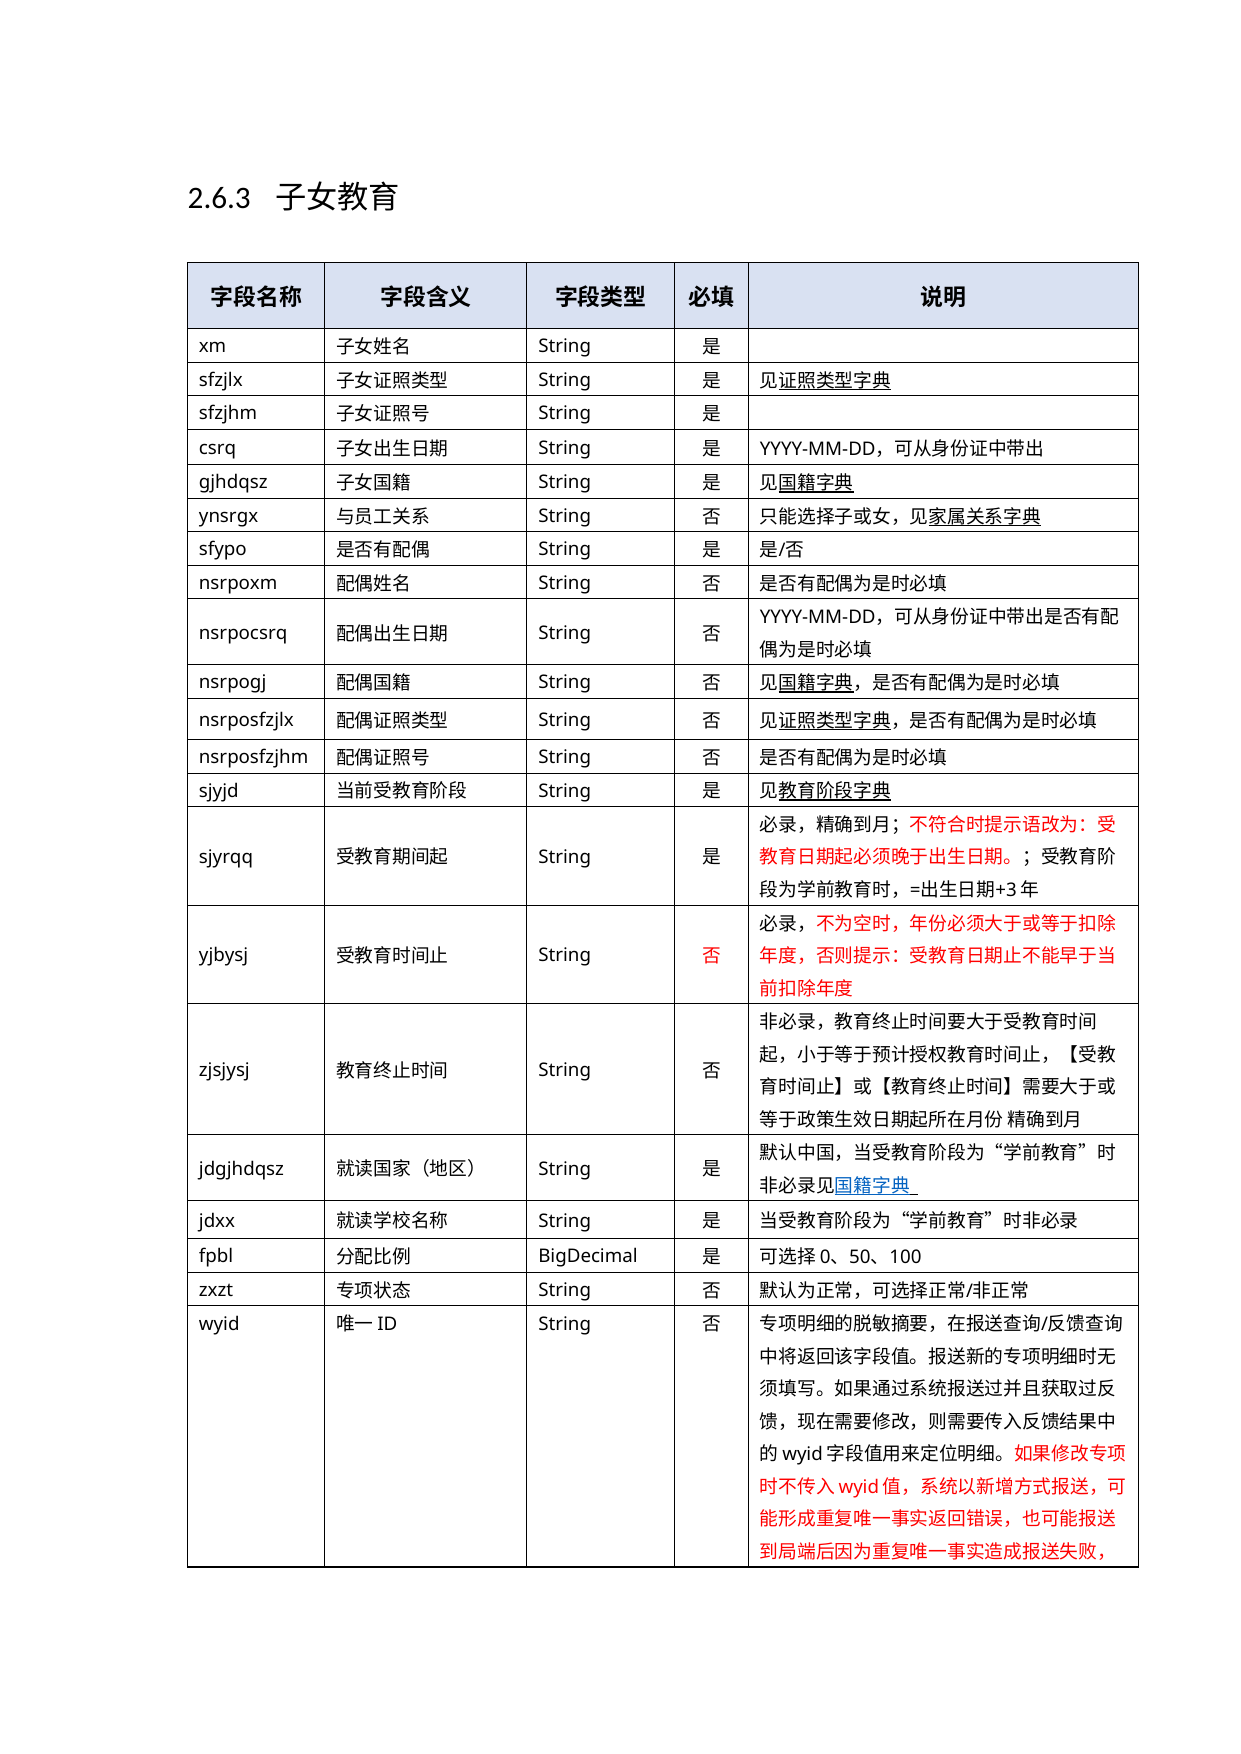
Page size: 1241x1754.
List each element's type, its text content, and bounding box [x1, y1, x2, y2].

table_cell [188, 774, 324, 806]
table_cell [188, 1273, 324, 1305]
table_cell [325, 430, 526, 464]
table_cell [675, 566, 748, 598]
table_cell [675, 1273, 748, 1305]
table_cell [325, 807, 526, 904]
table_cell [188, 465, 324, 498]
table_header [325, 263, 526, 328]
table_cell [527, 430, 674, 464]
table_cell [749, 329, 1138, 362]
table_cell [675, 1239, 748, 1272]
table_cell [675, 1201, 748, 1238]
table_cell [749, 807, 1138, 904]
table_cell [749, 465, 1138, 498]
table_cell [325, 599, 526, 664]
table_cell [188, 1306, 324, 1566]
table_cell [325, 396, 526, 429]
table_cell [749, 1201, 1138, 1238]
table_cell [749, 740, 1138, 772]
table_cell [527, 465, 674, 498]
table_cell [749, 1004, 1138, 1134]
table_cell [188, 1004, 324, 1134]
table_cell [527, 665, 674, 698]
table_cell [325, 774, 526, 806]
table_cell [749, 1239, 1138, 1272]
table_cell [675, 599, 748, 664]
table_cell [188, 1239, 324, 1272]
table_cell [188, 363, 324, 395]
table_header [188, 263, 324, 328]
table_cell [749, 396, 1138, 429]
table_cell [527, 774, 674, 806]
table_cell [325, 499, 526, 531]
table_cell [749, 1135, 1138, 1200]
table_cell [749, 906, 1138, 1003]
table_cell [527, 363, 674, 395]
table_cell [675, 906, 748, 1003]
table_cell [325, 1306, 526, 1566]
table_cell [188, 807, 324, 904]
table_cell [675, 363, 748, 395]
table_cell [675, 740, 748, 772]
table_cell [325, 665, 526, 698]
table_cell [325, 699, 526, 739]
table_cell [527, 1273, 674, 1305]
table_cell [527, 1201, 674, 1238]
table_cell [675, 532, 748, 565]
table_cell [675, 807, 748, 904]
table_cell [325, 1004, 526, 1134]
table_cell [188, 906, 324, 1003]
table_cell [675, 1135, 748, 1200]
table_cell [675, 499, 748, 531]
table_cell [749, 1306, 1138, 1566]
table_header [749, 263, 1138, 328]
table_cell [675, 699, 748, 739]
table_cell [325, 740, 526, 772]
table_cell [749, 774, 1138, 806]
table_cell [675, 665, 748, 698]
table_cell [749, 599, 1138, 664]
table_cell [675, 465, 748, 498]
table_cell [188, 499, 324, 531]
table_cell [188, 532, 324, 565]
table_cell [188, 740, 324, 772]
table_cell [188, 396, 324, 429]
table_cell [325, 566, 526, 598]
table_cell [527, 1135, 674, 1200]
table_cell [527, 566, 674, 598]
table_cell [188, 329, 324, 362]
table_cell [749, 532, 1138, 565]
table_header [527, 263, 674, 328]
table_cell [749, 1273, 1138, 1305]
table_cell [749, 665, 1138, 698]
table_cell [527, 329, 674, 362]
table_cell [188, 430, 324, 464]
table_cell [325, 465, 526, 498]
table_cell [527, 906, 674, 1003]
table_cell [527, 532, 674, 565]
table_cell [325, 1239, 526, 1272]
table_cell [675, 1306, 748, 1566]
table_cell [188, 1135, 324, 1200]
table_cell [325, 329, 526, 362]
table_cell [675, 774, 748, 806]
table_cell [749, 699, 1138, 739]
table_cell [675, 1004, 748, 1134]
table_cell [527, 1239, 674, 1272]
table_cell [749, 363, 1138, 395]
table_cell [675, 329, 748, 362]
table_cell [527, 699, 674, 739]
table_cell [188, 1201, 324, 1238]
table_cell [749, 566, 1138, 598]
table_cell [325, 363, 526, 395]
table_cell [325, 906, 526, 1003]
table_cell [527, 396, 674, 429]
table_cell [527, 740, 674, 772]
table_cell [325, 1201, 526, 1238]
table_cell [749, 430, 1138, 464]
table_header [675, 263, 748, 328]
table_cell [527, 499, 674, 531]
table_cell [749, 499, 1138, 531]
subtitle 子女教育 [187, 162, 1053, 227]
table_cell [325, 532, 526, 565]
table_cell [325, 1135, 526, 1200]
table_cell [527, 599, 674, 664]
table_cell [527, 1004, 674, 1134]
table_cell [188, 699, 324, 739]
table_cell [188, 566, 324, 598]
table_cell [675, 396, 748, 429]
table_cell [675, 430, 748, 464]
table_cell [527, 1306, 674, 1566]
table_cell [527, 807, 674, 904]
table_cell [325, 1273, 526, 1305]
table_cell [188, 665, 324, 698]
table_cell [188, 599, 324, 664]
